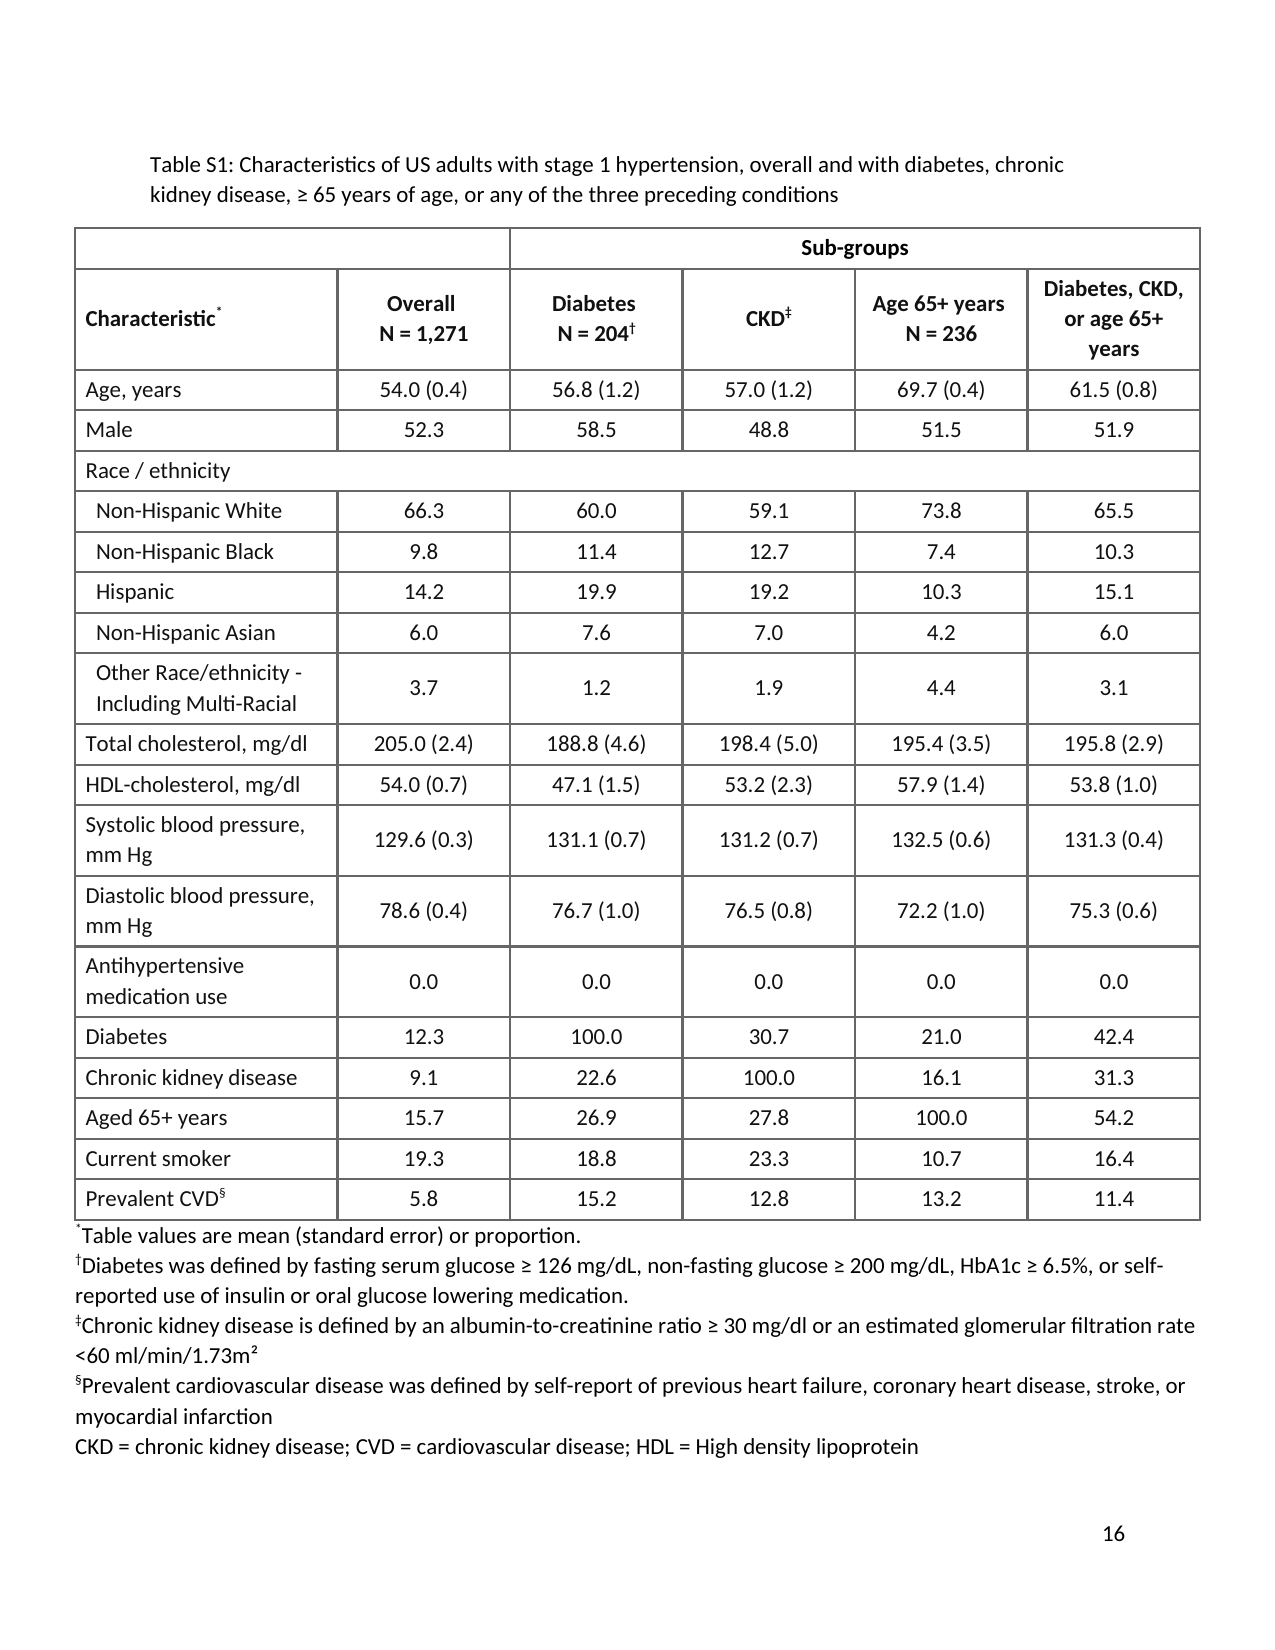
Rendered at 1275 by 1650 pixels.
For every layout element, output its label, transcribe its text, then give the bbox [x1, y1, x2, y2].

table_cell §Prevalent cardiovascular disease was defined by self-report of previous heart failure, coronary heart disease, stroke, or myocardial infarction [75, 1372, 1200, 1432]
table_cell 47.1 (1.5) [511, 766, 681, 804]
table_cell 7.6 [511, 614, 681, 652]
table_cell 0.0 [1029, 948, 1199, 1016]
table_cell Non-Hispanic White [76, 492, 336, 531]
text Table S1: Characteristics of US adults with stage 1 hypertension, overall and with diabetes, chronic kidney disease, ≥ 65 years of age, or any of the three preceding conditions [150, 150, 1125, 208]
table_cell Aged 65+ years [76, 1099, 336, 1138]
table_cell 13.2 [856, 1180, 1026, 1219]
table_cell 59.1 [684, 492, 854, 531]
table_cell 4.4 [856, 654, 1026, 723]
table_cell 131.2 (0.7) [684, 806, 854, 875]
table_cell 1.9 [684, 654, 854, 723]
table_cell Overall N = 1,271 [339, 270, 509, 368]
table_cell Non-Hispanic Asian [76, 614, 336, 652]
table_cell 0.0 [511, 948, 681, 1016]
table_cell 54.2 [1029, 1099, 1199, 1138]
table_cell Systolic blood pressure, mm Hg [76, 806, 336, 875]
table_cell CKD‡ [684, 270, 854, 368]
table_cell 10.3 [856, 573, 1026, 612]
table_cell 5.8 [339, 1180, 509, 1219]
table_cell 6.0 [1029, 614, 1199, 652]
table_cell 100.0 [511, 1018, 681, 1057]
table_cell Diabetes, CKD, or age 65+ years [1029, 270, 1199, 368]
table_cell 131.1 (0.7) [511, 806, 681, 875]
table_cell 1.2 [511, 654, 681, 723]
table_cell ‡Chronic kidney disease is defined by an albumin-to-creatinine ratio ≥ 30 mg/dl or an estimated glomerular filtration rate <60 ml/min/1.73m² [75, 1311, 1200, 1372]
table_header [76, 229, 509, 268]
table_cell 188.8 (4.6) [511, 725, 681, 763]
table_cell 9.1 [339, 1059, 509, 1097]
table_cell 51.9 [1029, 411, 1199, 449]
table_cell 0.0 [856, 948, 1026, 1016]
table_cell 0.0 [339, 948, 509, 1016]
table_cell CKD = chronic kidney disease; CVD = cardiovascular disease; HDL = High density lipoprotein [75, 1432, 1200, 1462]
table_cell 205.0 (2.4) [339, 725, 509, 763]
table_cell 22.6 [511, 1059, 681, 1097]
table_cell 19.2 [684, 573, 854, 612]
table_cell 58.5 [511, 411, 681, 449]
table_cell 65.5 [1029, 492, 1199, 531]
table_cell 30.7 [684, 1018, 854, 1057]
table_cell 76.5 (0.8) [684, 877, 854, 945]
table_cell 69.7 (0.4) [856, 371, 1026, 409]
table_cell 23.3 [684, 1140, 854, 1178]
table_cell 73.8 [856, 492, 1026, 531]
table_cell 75.3 (0.6) [1029, 877, 1199, 945]
table_cell 100.0 [856, 1099, 1026, 1138]
table_cell 15.7 [339, 1099, 509, 1138]
table_cell 26.9 [511, 1099, 681, 1138]
table_cell 129.6 (0.3) [339, 806, 509, 875]
table_cell 53.8 (1.0) [1029, 766, 1199, 804]
table_cell Total cholesterol, mg/dl [76, 725, 336, 763]
table_cell Age 65+ years N = 236 [856, 270, 1026, 368]
table_cell Current smoker [76, 1140, 336, 1178]
table_cell 100.0 [684, 1059, 854, 1097]
table_cell †Diabetes was defined by fasting serum glucose ≥ 126 mg/dL, non-fasting glucose ≥ 200 mg/dL, HbA1c ≥ 6.5%, or self-reported use of insulin or oral glucose lowering medication. [75, 1251, 1200, 1311]
table_cell 3.7 [339, 654, 509, 723]
table_cell 66.3 [339, 492, 509, 531]
table_cell 54.0 (0.7) [339, 766, 509, 804]
table_cell 12.8 [684, 1180, 854, 1219]
table_cell 57.9 (1.4) [856, 766, 1026, 804]
table_cell 31.3 [1029, 1059, 1199, 1097]
table_cell 57.0 (1.2) [684, 371, 854, 409]
table_cell 76.7 (1.0) [511, 877, 681, 945]
table_cell 61.5 (0.8) [1029, 371, 1199, 409]
table_header Sub-groups [511, 229, 1199, 268]
table_cell 15.1 [1029, 573, 1199, 612]
table_cell 4.2 [856, 614, 1026, 652]
table_cell 72.2 (1.0) [856, 877, 1026, 945]
table_cell 131.3 (0.4) [1029, 806, 1199, 875]
table_cell 0.0 [684, 948, 854, 1016]
table_cell 60.0 [511, 492, 681, 531]
table_cell 12.7 [684, 533, 854, 571]
table_cell 51.5 [856, 411, 1026, 449]
table_cell 7.0 [684, 614, 854, 652]
table_cell 11.4 [511, 533, 681, 571]
table_cell Age, years [76, 371, 336, 409]
table_cell 6.0 [339, 614, 509, 652]
table_cell 3.1 [1029, 654, 1199, 723]
table_cell 48.8 [684, 411, 854, 449]
table_cell 54.0 (0.4) [339, 371, 509, 409]
table_cell 7.4 [856, 533, 1026, 571]
table_cell Hispanic [76, 573, 336, 612]
table_cell 53.2 (2.3) [684, 766, 854, 804]
table_cell Male [76, 411, 336, 449]
table_cell 18.8 [511, 1140, 681, 1178]
table_cell 198.4 (5.0) [684, 725, 854, 763]
table_cell 21.0 [856, 1018, 1026, 1057]
table_cell Non-Hispanic Black [76, 533, 336, 571]
table_cell HDL-cholesterol, mg/dl [76, 766, 336, 804]
table_cell 42.4 [1029, 1018, 1199, 1057]
table_cell 19.3 [339, 1140, 509, 1178]
table_cell Characteristic* [76, 270, 336, 368]
table_cell Diabetes [76, 1018, 336, 1057]
table_cell Diastolic blood pressure, mm Hg [76, 877, 336, 945]
table_cell 56.8 (1.2) [511, 371, 681, 409]
table_cell 27.8 [684, 1099, 854, 1138]
table_cell 11.4 [1029, 1180, 1199, 1219]
table_cell 52.3 [339, 411, 509, 449]
table_cell 10.3 [1029, 533, 1199, 571]
table_cell 195.4 (3.5) [856, 725, 1026, 763]
table_cell 12.3 [339, 1018, 509, 1057]
table_cell 78.6 (0.4) [339, 877, 509, 945]
table_cell Diabetes N = 204† [511, 270, 681, 368]
table_cell 19.9 [511, 573, 681, 612]
table_cell 14.2 [339, 573, 509, 612]
table_cell Antihypertensive medication use [76, 948, 336, 1016]
table_cell Chronic kidney disease [76, 1059, 336, 1097]
table_cell 16.4 [1029, 1140, 1199, 1178]
table_cell Race / ethnicity [76, 452, 1199, 490]
table_cell *Table values are mean (standard error) or proportion. [75, 1221, 1200, 1251]
table_cell 195.8 (2.9) [1029, 725, 1199, 763]
table_cell Other Race/ethnicity - Including Multi-Racial [76, 654, 336, 723]
table_cell Prevalent CVD§ [76, 1180, 336, 1219]
table_cell 16.1 [856, 1059, 1026, 1097]
table_cell 15.2 [511, 1180, 681, 1219]
table_cell 9.8 [339, 533, 509, 571]
table_cell 132.5 (0.6) [856, 806, 1026, 875]
table_cell 10.7 [856, 1140, 1026, 1178]
